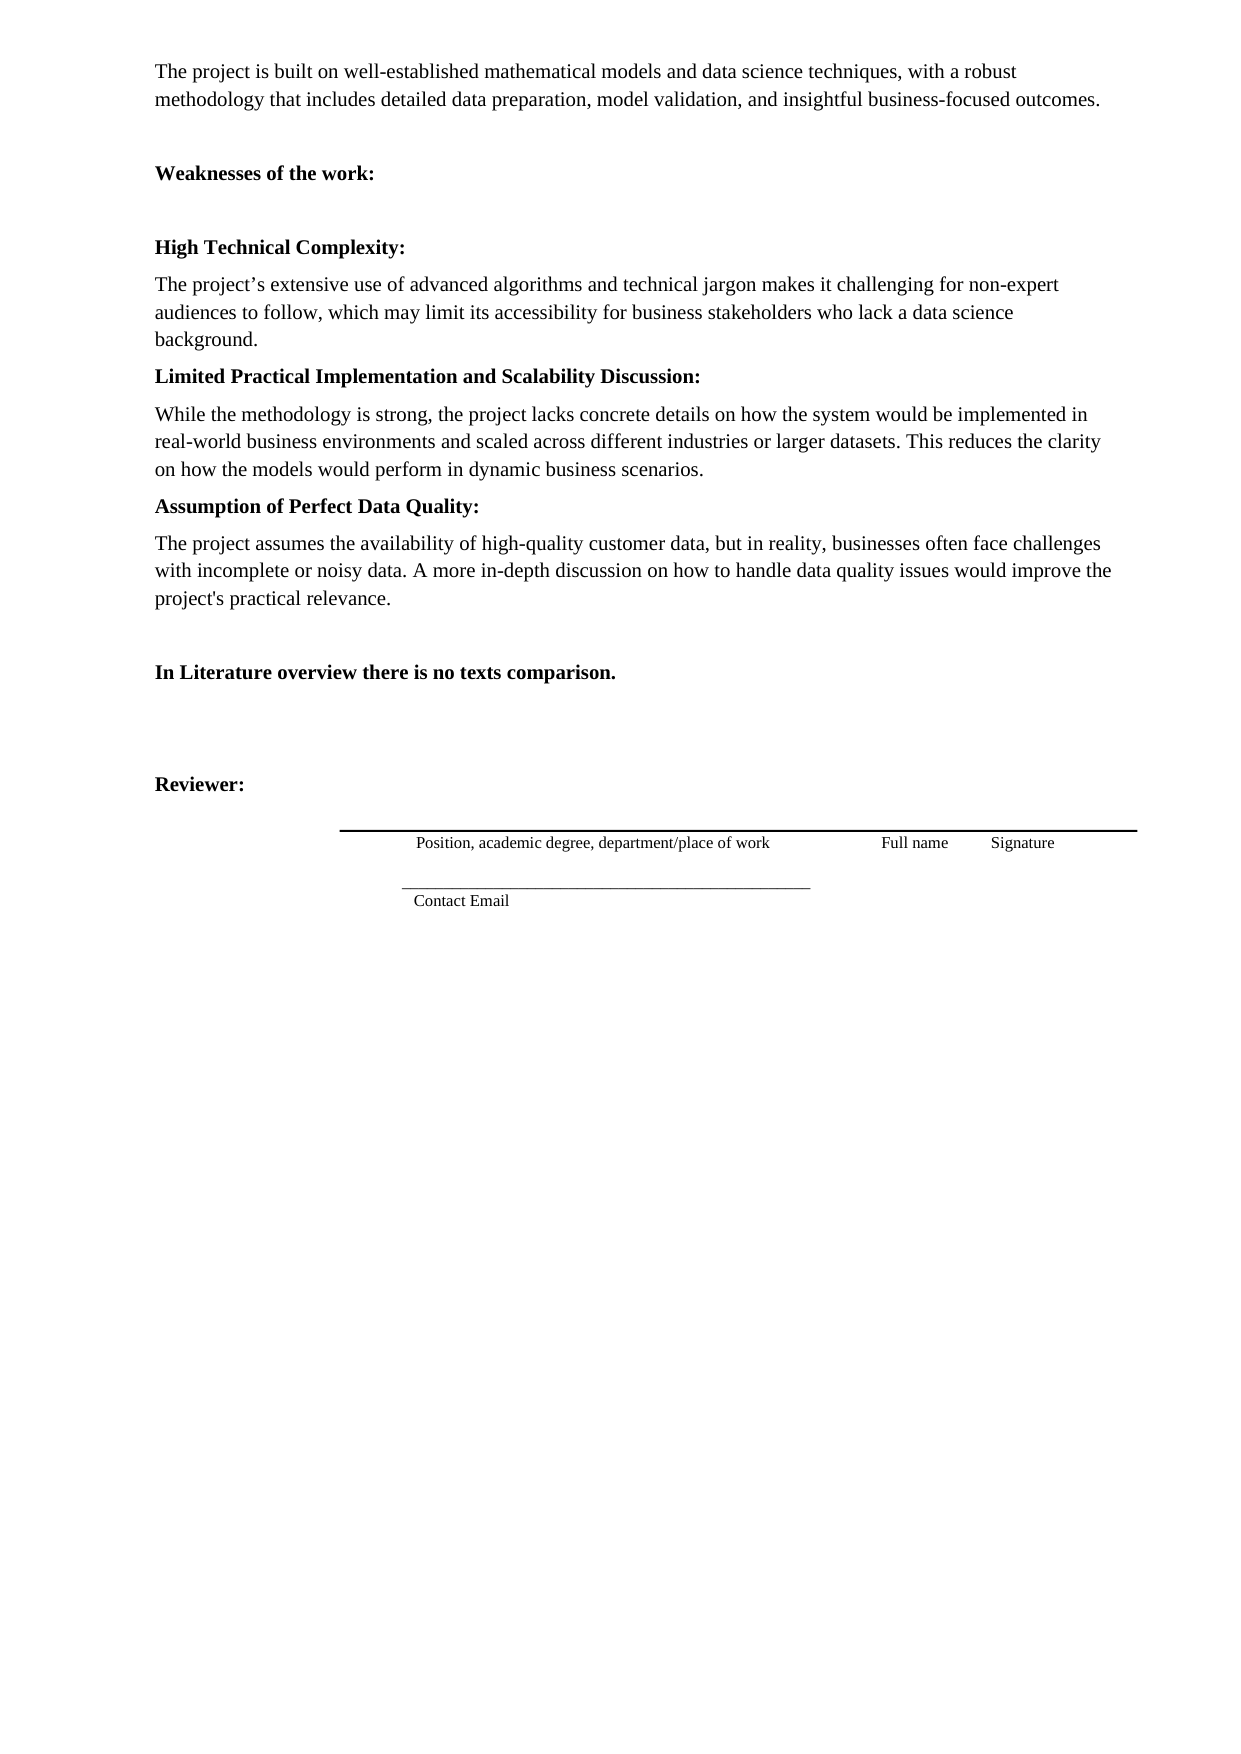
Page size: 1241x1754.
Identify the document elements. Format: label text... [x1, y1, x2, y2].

text The project assumes the availability of high-quality customer data, but in reality, businesses often face challenges with incomplete or noisy data. A more in-depth discussion on how to handle data quality issues would improve the project's practical relevance. [154, 531, 1122, 610]
text While the methodology is strong, the project lacks concrete details on how the system would be implemented in real-world business environments and scaled across different industries or larger datasets. This reduces the clarity on how the models would perform in dynamic business scenarios. [154, 401, 1122, 481]
text Assumption of Perfect Data Quality: [154, 494, 1122, 518]
text Limited Practical Implementation and Scalability Discussion: [154, 364, 1122, 388]
text The project is built on well-established mathematical models and data science techniques, with a robust methodology that includes detailed data preparation, model validation, and insightful business-focused outcomes. [154, 59, 1122, 111]
text In Literature overview there is no texts comparison. [89, 660, 1122, 684]
text Position, academic degree, department/place of work Full name Signature [416, 833, 1181, 852]
text Contact Email [89, 891, 1181, 910]
text The project’s extensive use of advanced algorithms and technical jargon makes it challenging for non-expert audiences to follow, which may limit its accessibility for business stakeholders who lack a data science background. [154, 272, 1122, 351]
text _________________________________________________ [148, 872, 1181, 891]
text Weaknesses of the work: [154, 161, 1122, 185]
text Reviewer: [154, 771, 1122, 796]
text High Technical Complexity: [154, 235, 1122, 259]
